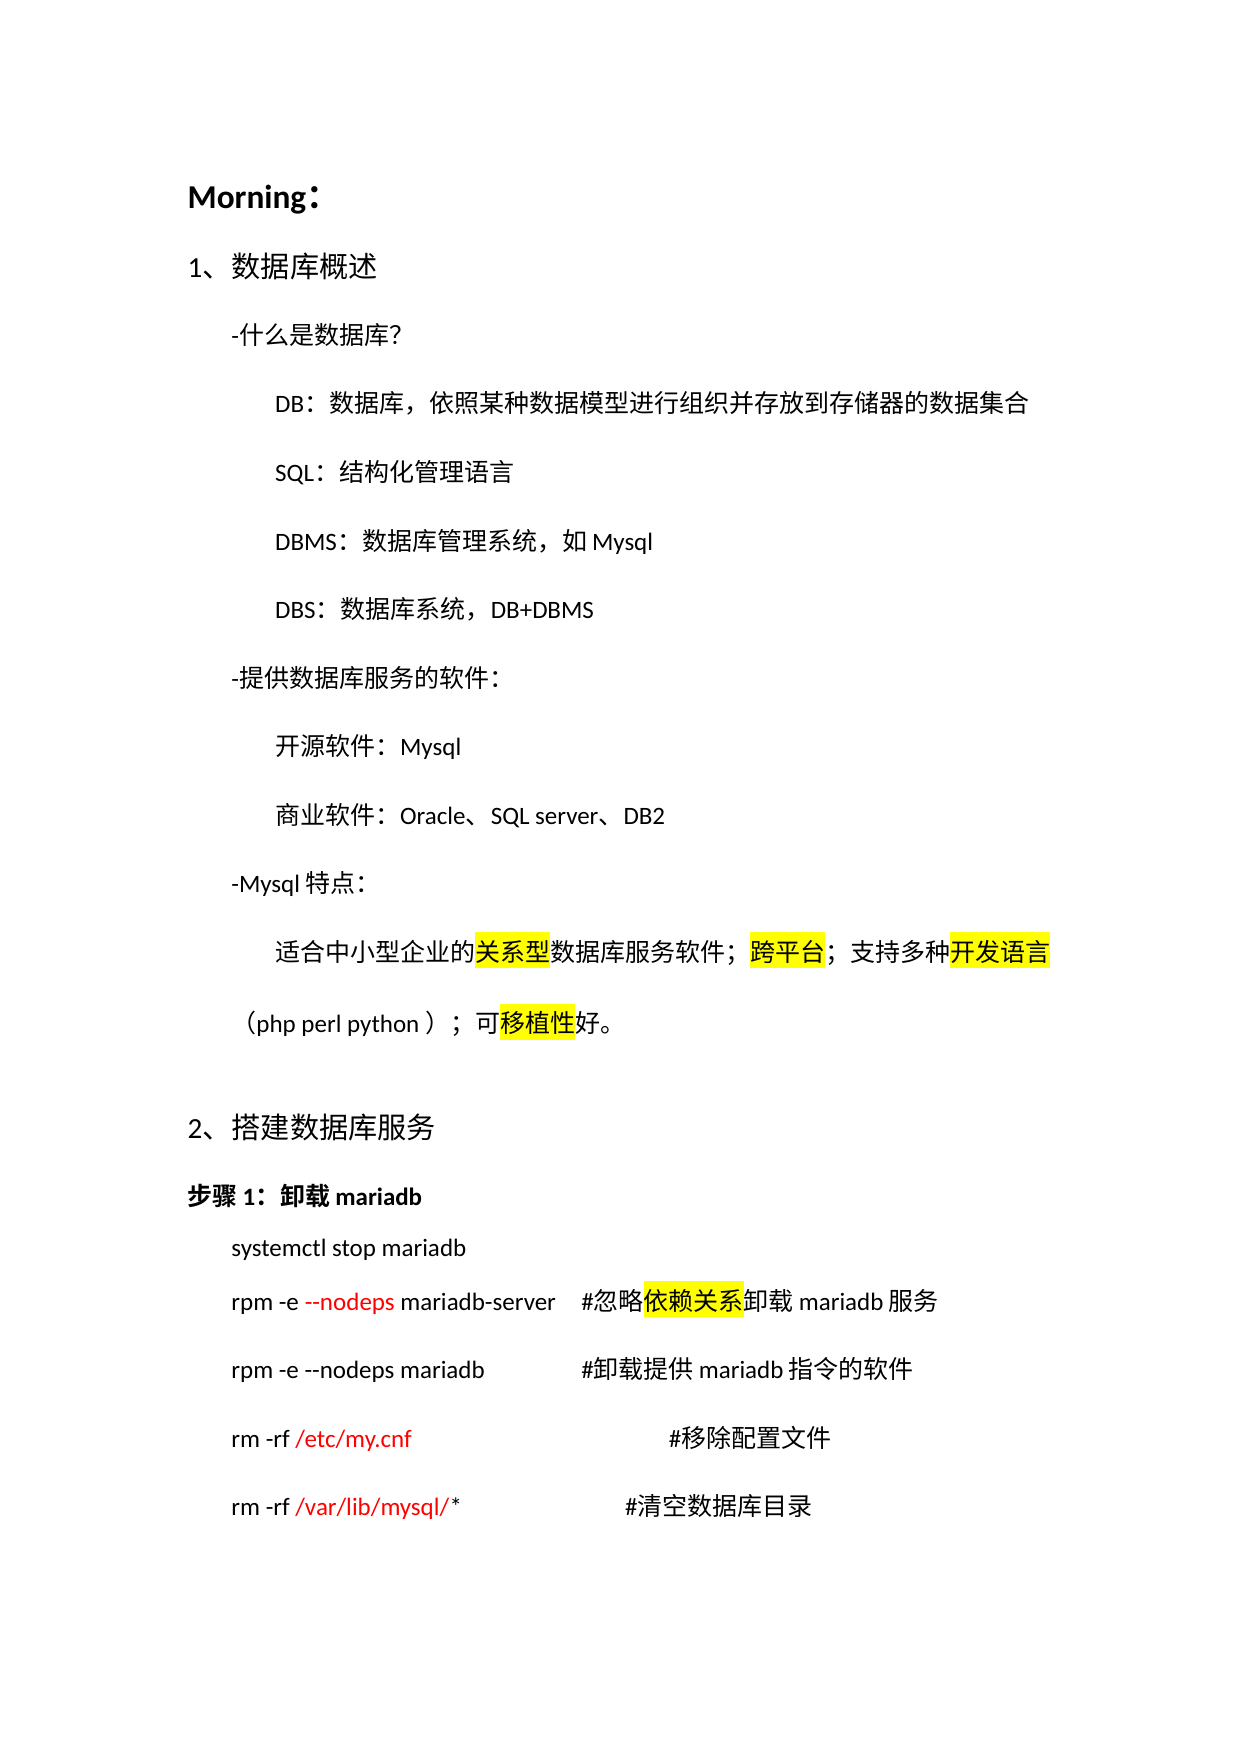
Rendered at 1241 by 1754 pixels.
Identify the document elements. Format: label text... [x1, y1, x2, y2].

list DBMS：数据库管理系统，如Mysql [231, 507, 1053, 572]
list 开源软件：Mysql [231, 712, 1053, 777]
list 数据库概述 [187, 232, 1053, 297]
list -什么是数据库？ [187, 301, 1053, 366]
list rm -rf /etc/my.cnf #移除配置文件 [187, 1404, 1053, 1469]
list systemctl stop mariadb [187, 1231, 1053, 1263]
list 步骤1：卸载mariadb [187, 1162, 1053, 1227]
list rpm -e --nodeps mariadb #卸载提供mariadb指令的软件 [187, 1335, 1053, 1400]
list rm -rf /var/lib/mysql/* #清空数据库目录 [187, 1472, 1053, 1537]
list -提供数据库服务的软件： [187, 644, 1053, 709]
list SQL：结构化管理语言 [231, 438, 1053, 503]
list 商业软件：Oracle、SQL server、DB2 [231, 781, 1053, 846]
text Morning： [187, 162, 1053, 227]
list DB：数据库，依照某种数据模型进行组织并存放到存储器的数据集合 [231, 369, 1053, 434]
list 搭建数据库服务 [187, 1093, 1053, 1158]
list 适合中小型企业的关系型数据库服务软件；跨平台；支持多种开发语言（php perl python ）；可移植性好。 [231, 918, 1053, 1054]
list DBS：数据库系统，DB+DBMS [231, 575, 1053, 640]
list -Mysql特点： [187, 849, 1053, 914]
list rpm -e --nodeps mariadb-server #忽略依赖关系卸载mariadb服务 [187, 1267, 1053, 1332]
